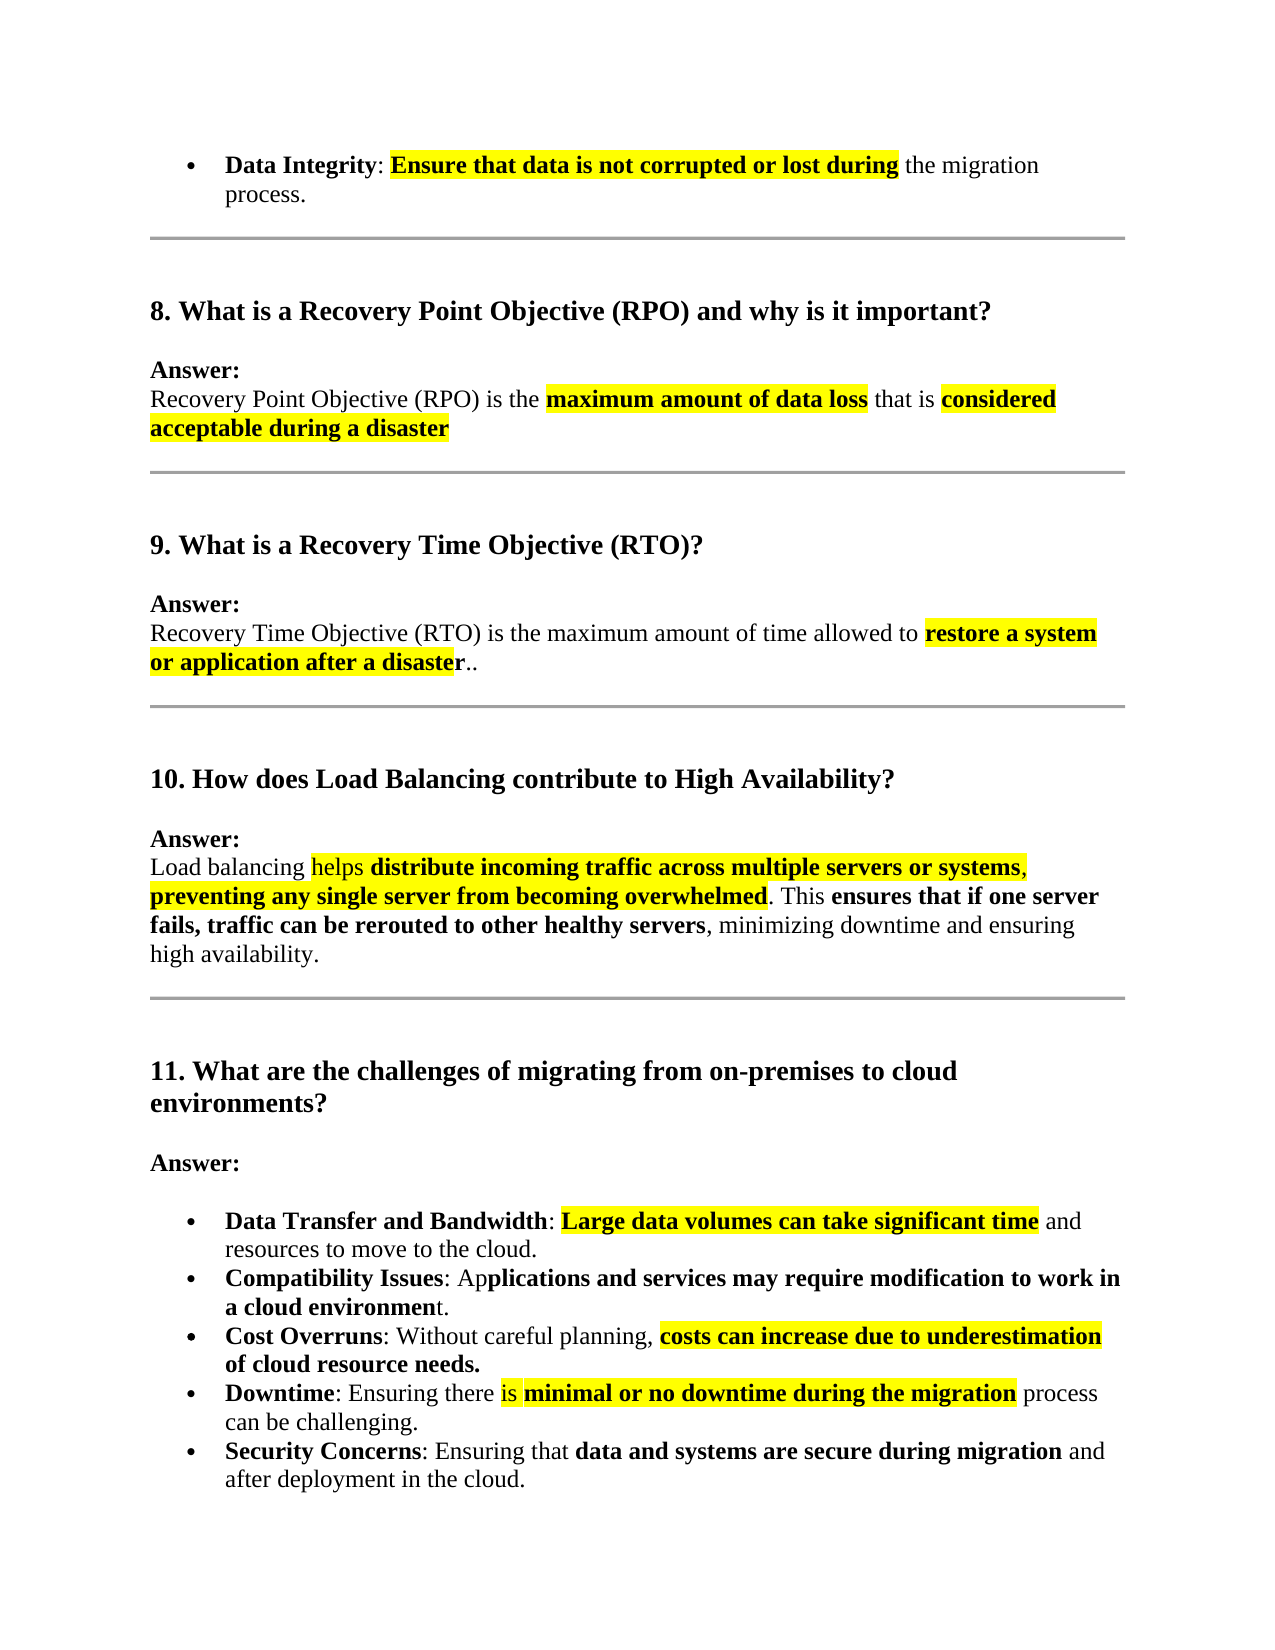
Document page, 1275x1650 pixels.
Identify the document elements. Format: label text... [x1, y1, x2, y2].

text Answer: Load balancing helps distribute incoming traffic across multiple servers or systems, preventing any single server from becoming overwhelmed. This ensures that if one server fails, traffic can be rerouted to other healthy servers, minimizing downtime and ensuring high availability. [150, 824, 1125, 967]
text 11. What are the challenges of migrating from on-premises to cloud environments? [150, 1054, 1125, 1119]
list Data Transfer and Bandwidth: Large data volumes can take significant time and resources to move to the cloud. [187, 1206, 1125, 1263]
list Compatibility Issues: Applications and services may require modification to work in a cloud environment. [187, 1263, 1125, 1321]
list Cost Overruns: Without careful planning, costs can increase due to underestimation of cloud resource needs. [187, 1321, 1125, 1378]
list Security Concerns: Ensuring that data and systems are secure during migration and after deployment in the cloud. [187, 1436, 1125, 1493]
text Answer: Recovery Point Objective (RPO) is the maximum amount of data loss that is considered acceptable during a disaster [150, 355, 1125, 442]
text Answer: Recovery Time Objective (RTO) is the maximum amount of time allowed to restore a system or application after a disaster.. [150, 589, 1125, 676]
list Downtime: Ensuring there is minimal or no downtime during the migration process can be challenging. [187, 1378, 1125, 1436]
list Data Integrity: Ensure that data is not corrupted or lost during the migration process. [187, 150, 1125, 207]
text 9. What is a Recovery Time Objective (RTO)? [150, 528, 1125, 560]
text 8. What is a Recovery Point Objective (RPO) and why is it important? [150, 294, 1125, 326]
text 10. How does Load Balancing contribute to High Availability? [150, 762, 1125, 794]
text Answer: [150, 1148, 1125, 1177]
